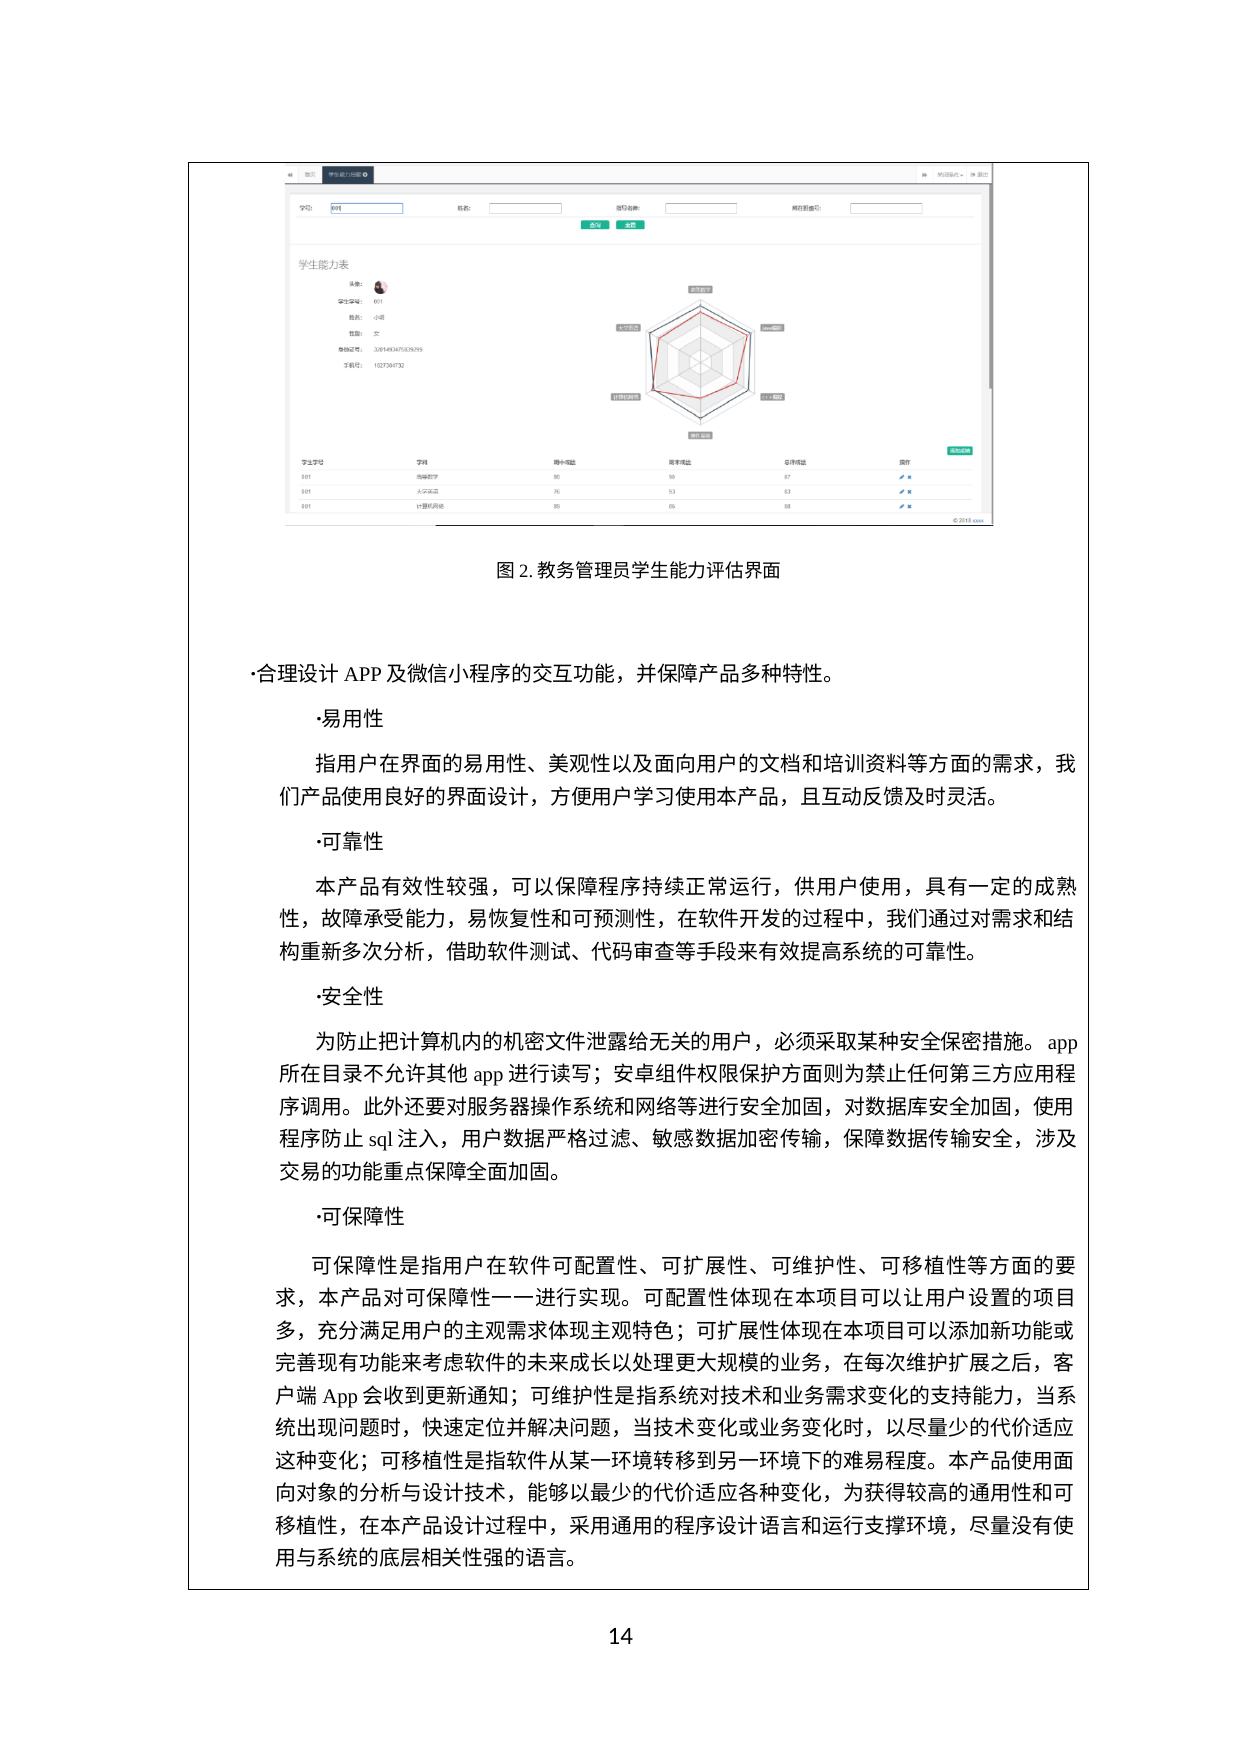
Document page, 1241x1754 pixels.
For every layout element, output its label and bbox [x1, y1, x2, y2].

table_header [189, 163, 1088, 1589]
picture [284, 163, 994, 526]
